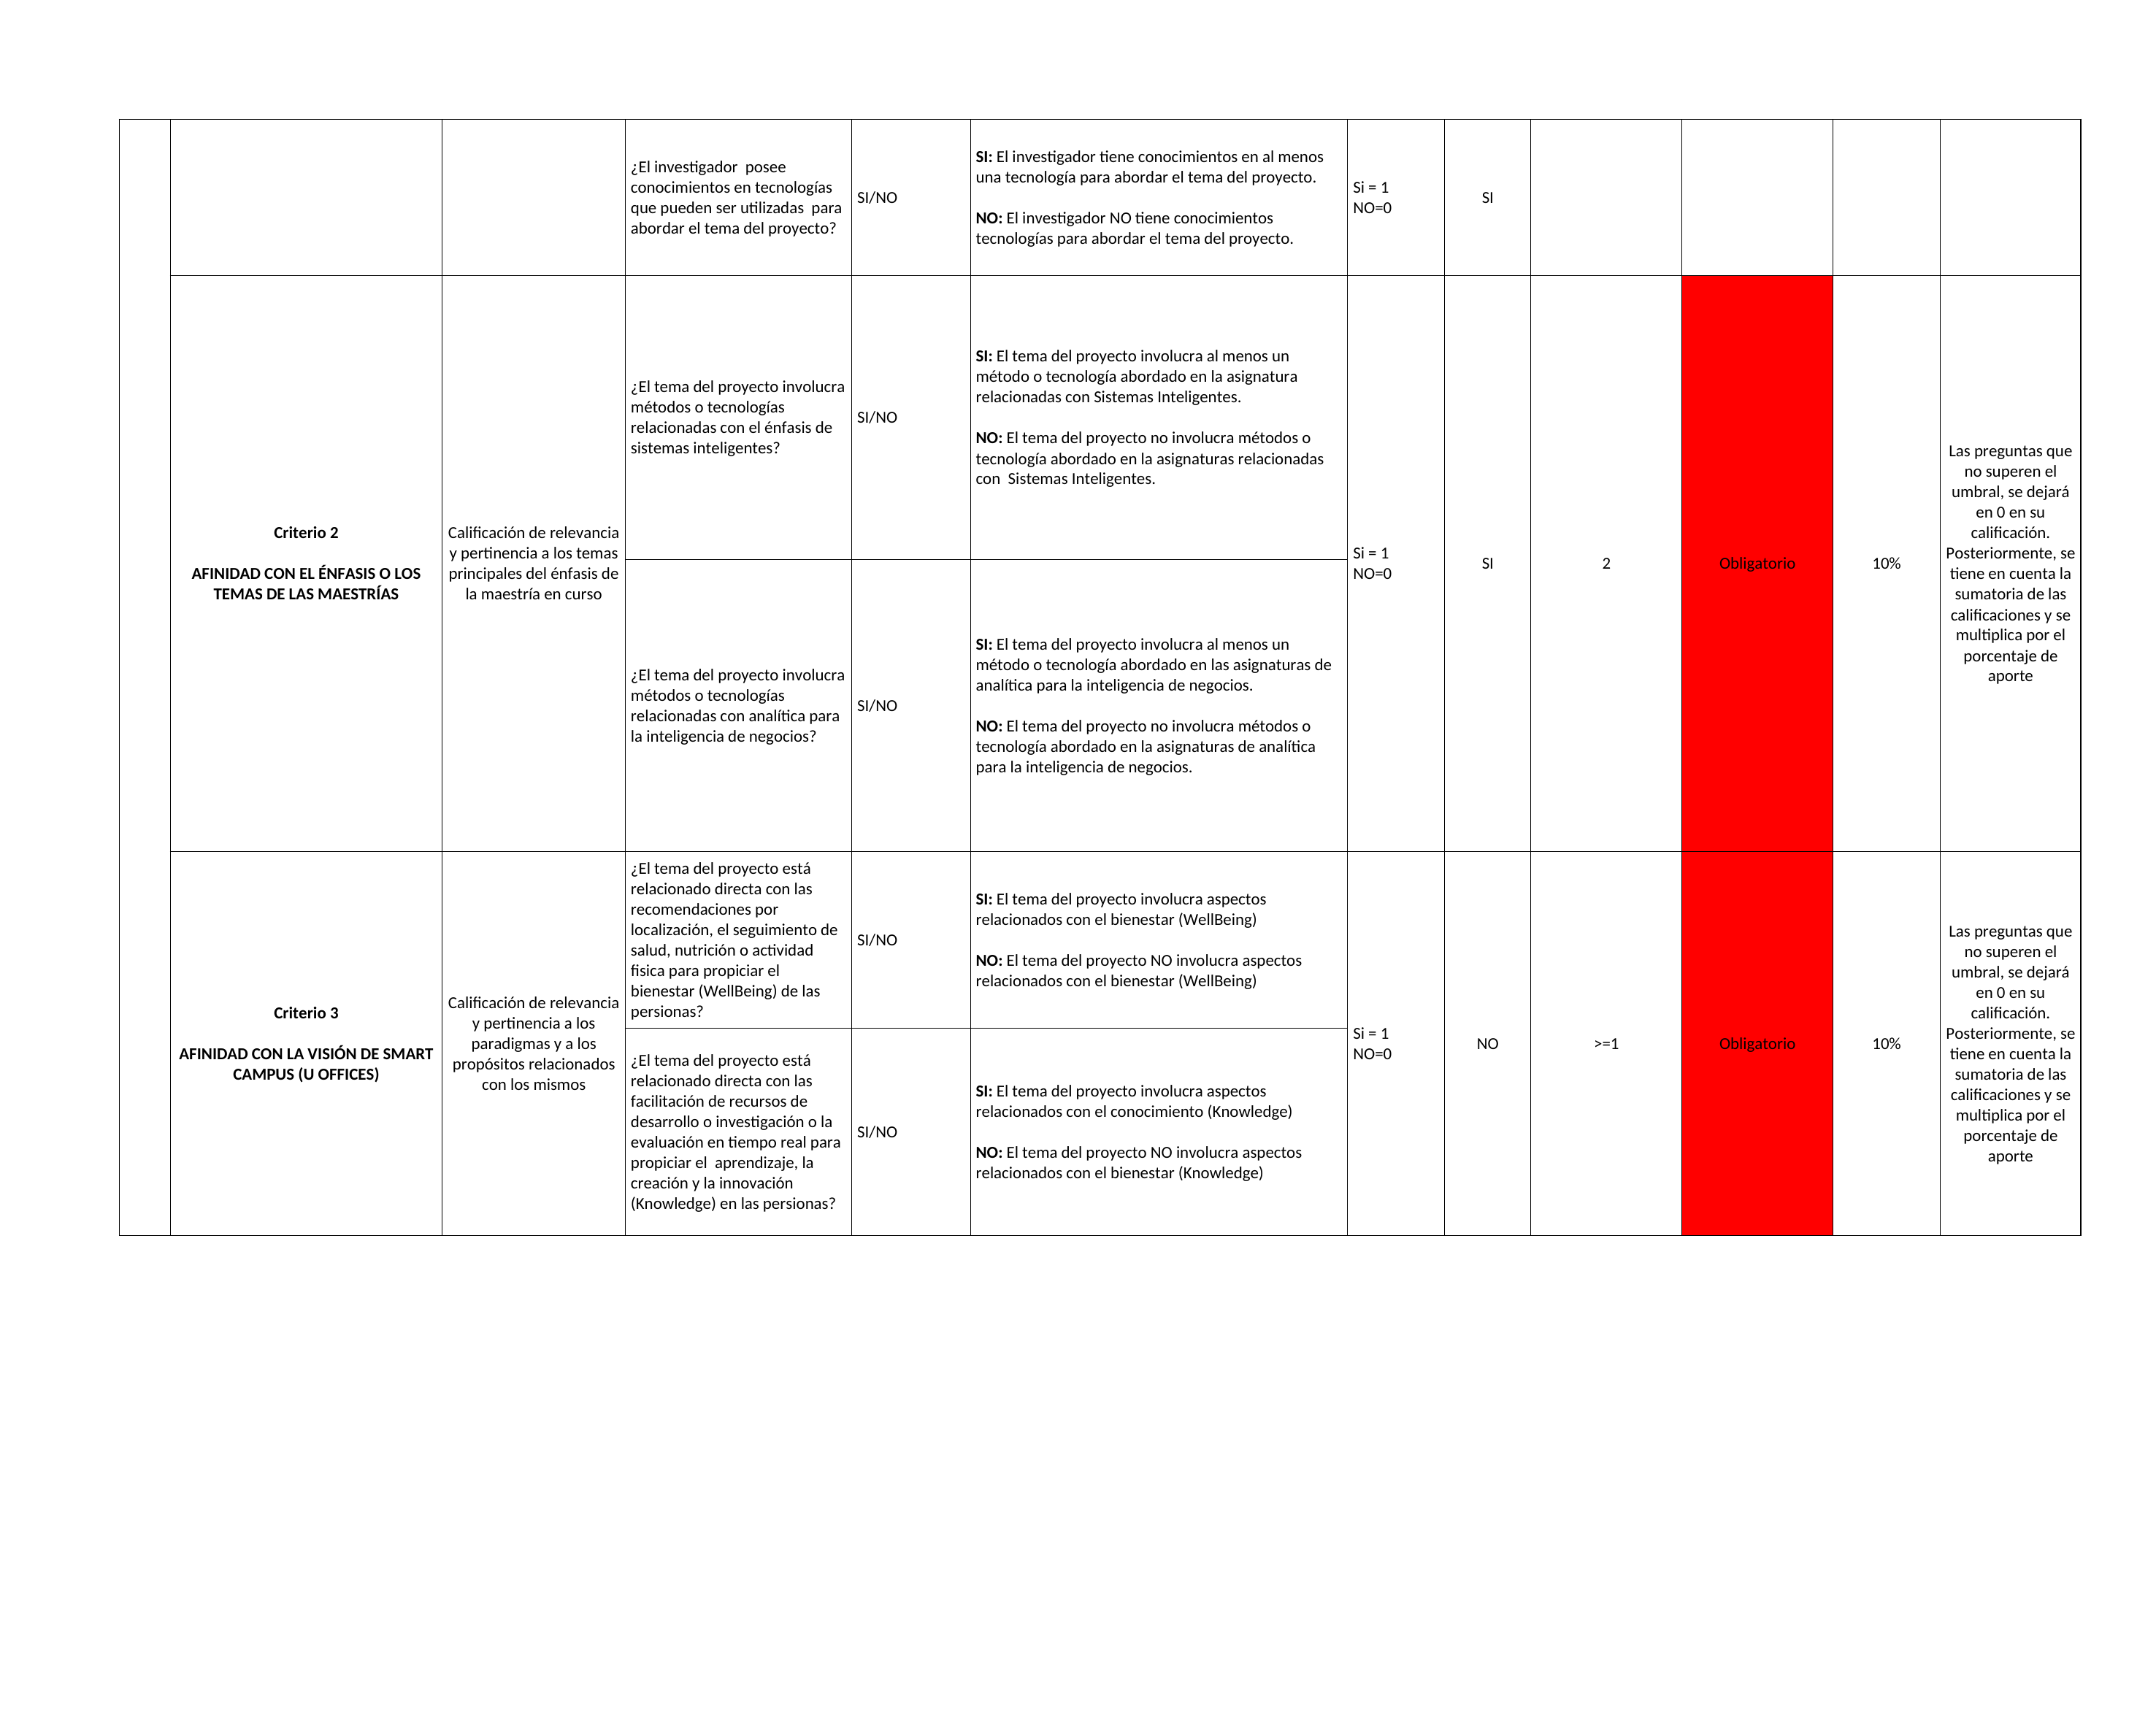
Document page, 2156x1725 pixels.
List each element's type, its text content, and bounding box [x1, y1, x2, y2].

table_cell Criterio 3 AFINIDAD CON LA VISIÓN DE SMART CAMPUS (U OFFICES) [171, 852, 442, 1235]
table_cell SI: El tema del proyecto involucra aspectos relacionados con el conocimiento (Knowledge) NO: El tema del proyecto NO involucra aspectos relacionados con el bienestar (Knowledge) [971, 1029, 1347, 1235]
table_cell Criterio 2 AFINIDAD CON EL ÉNFASIS O LOS TEMAS DE LAS MAESTRÍAS [171, 276, 442, 851]
table_cell 2 [1531, 276, 1681, 851]
table_cell ¿El tema del proyecto está relacionado directa con las recomendaciones por localización, el seguimiento de salud, nutrición o actividad fisica para propiciar el bienestar (WellBeing) de las persionas? [626, 852, 851, 1028]
table_cell SI: El tema del proyecto involucra aspectos relacionados con el bienestar (WellBeing) NO: El tema del proyecto NO involucra aspectos relacionados con el bienestar (WellBeing) [971, 852, 1347, 1028]
table_cell SI [1445, 276, 1530, 851]
table_cell SI: El tema del proyecto involucra al menos un método o tecnología abordado en las asignaturas de analítica para la inteligencia de negocios. NO: El tema del proyecto no involucra métodos o tecnología abordado en la asignaturas de analítica para la inteligencia de negocios. [971, 560, 1347, 851]
table_cell NO [1445, 852, 1530, 1235]
table_cell Si = 1 NO=0 [1348, 852, 1444, 1235]
table_cell SI [1445, 120, 1530, 275]
table_cell SI/NO [852, 120, 970, 275]
table_cell Obligatorio [1682, 852, 1833, 1235]
table_cell SI/NO [852, 560, 970, 851]
table_cell Si = 1 NO=0 [1348, 276, 1444, 851]
table_cell SI: El investigador tiene conocimientos en al menos una tecnología para abordar el tema del proyecto. NO: El investigador NO tiene conocimientos tecnologías para abordar el tema del proyecto. [971, 120, 1347, 275]
table_cell SI/NO [852, 276, 970, 559]
table_cell ¿El tema del proyecto está relacionado directa con las facilitación de recursos de desarrollo o investigación o la evaluación en tiempo real para propiciar el aprendizaje, la creación y la innovación (Knowledge) en las persionas? [626, 1029, 851, 1235]
table_cell 10% [1833, 852, 1940, 1235]
table_cell Calificación de relevancia y pertinencia a los paradigmas y a los propósitos relacionados con los mismos [442, 852, 625, 1235]
table_cell ¿El tema del proyecto involucra métodos o tecnologías relacionadas con analítica para la inteligencia de negocios? [626, 560, 851, 851]
table_cell SI/NO [852, 852, 970, 1028]
table_cell SI: El tema del proyecto involucra al menos un método o tecnología abordado en la asignatura relacionadas con Sistemas Inteligentes. NO: El tema del proyecto no involucra métodos o tecnología abordado en la asignaturas relacionadas con Sistemas Inteligentes. [971, 276, 1347, 559]
table_cell Si = 1 NO=0 [1348, 120, 1444, 275]
table_cell >=1 [1531, 852, 1681, 1235]
table_cell Calificación de relevancia y pertinencia a los temas principales del énfasis de la maestría en curso [442, 276, 625, 851]
table_cell ¿El investigador posee conocimientos en tecnologías que pueden ser utilizadas para abordar el tema del proyecto? [626, 120, 851, 275]
table_cell Obligatorio [1682, 276, 1833, 851]
table_cell 10% [1833, 276, 1940, 851]
table_cell ¿El tema del proyecto involucra métodos o tecnologías relacionadas con el énfasis de sistemas inteligentes? [626, 276, 851, 559]
table_cell SI/NO [852, 1029, 970, 1235]
